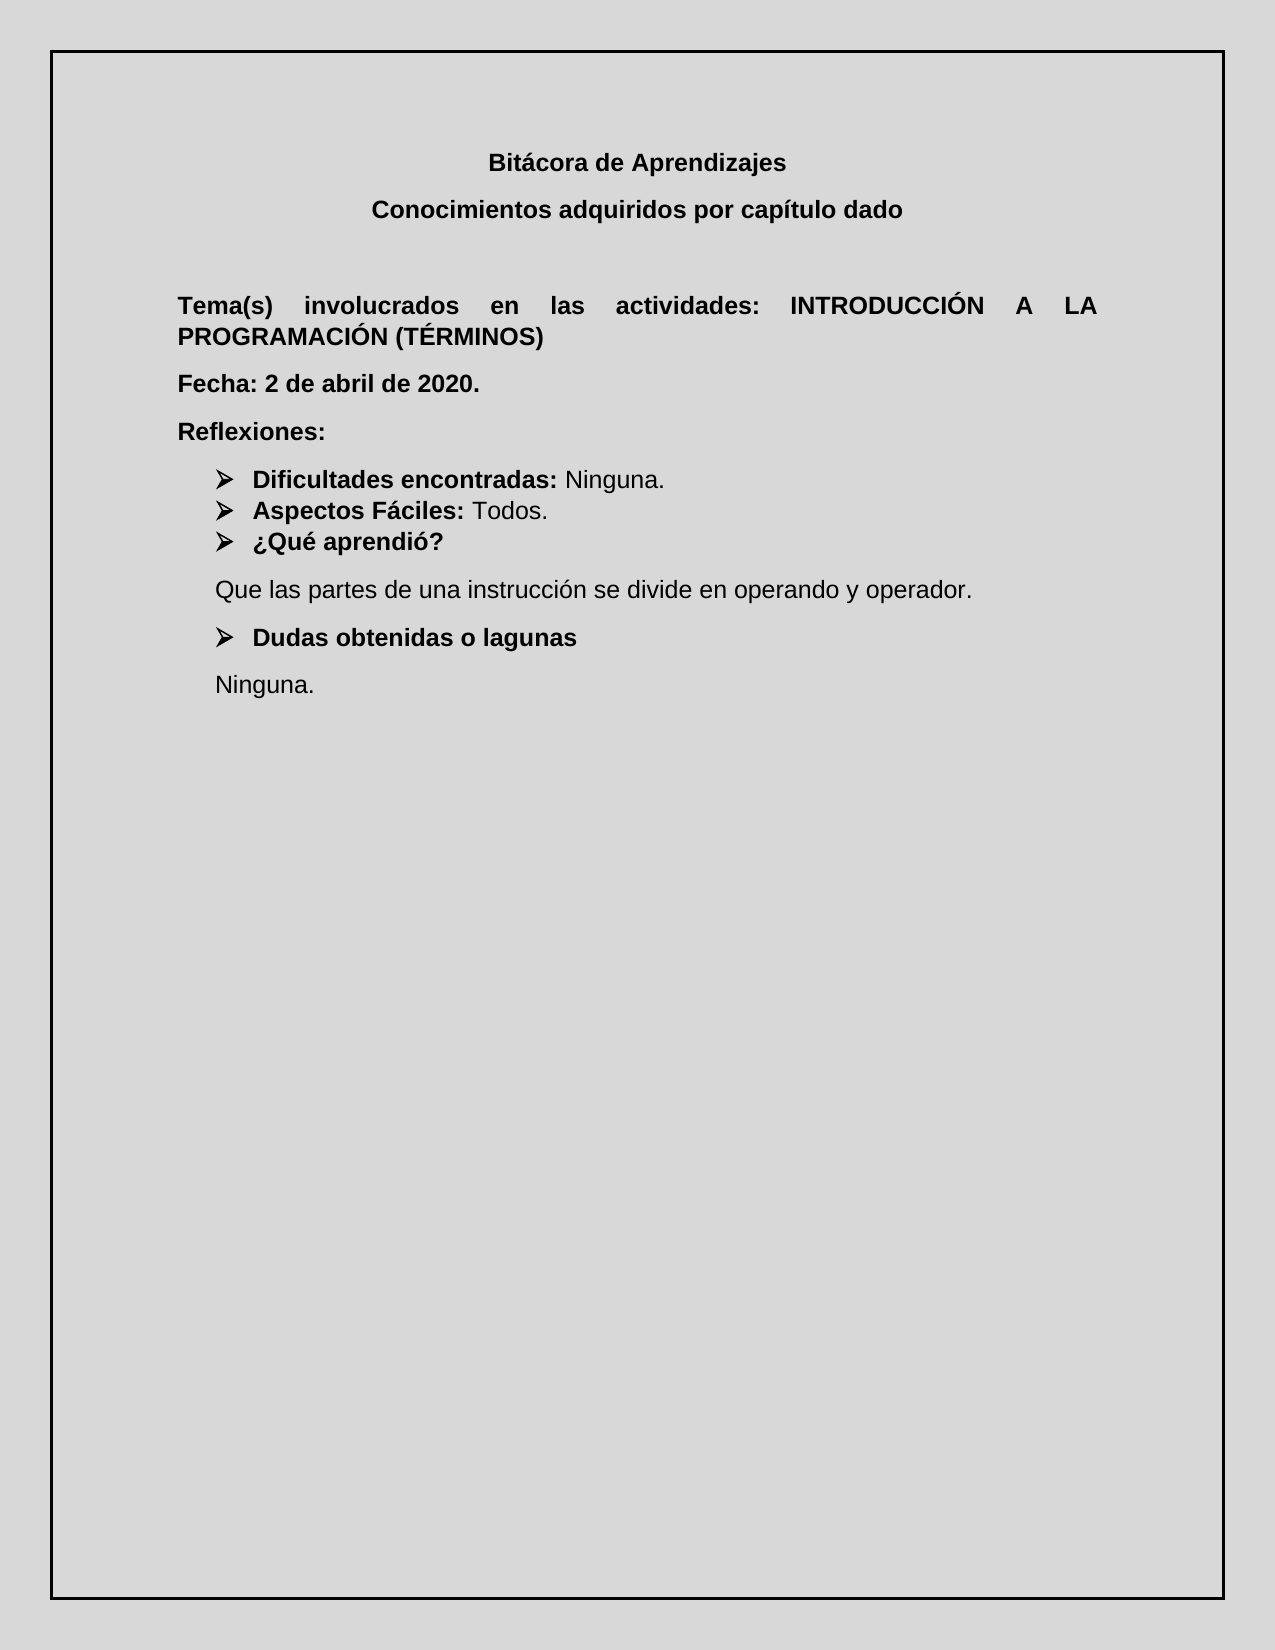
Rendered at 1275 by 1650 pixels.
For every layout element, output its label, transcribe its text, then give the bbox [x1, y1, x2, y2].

list Dudas obtenidas o lagunas [215, 623, 1098, 652]
text Bitácora de Aprendizajes [177, 148, 1098, 176]
text Conocimientos adquiridos por capítulo dado [177, 195, 1098, 224]
list ¿Qué aprendió? [215, 527, 1098, 556]
text Fecha: 2 de abril de 2020. [177, 369, 1098, 398]
text Reflexiones: [177, 417, 1098, 446]
text Que las partes de una instrucción se divide en operando y operador. [215, 575, 1098, 604]
text Tema(s) involucrados en las actividades: INTRODUCCIÓN A LA PROGRAMACIÓN (TÉRMINOS) [177, 291, 1098, 351]
list Aspectos Fáciles: Todos. [215, 496, 1098, 525]
list Dificultades encontradas: Ninguna. [215, 465, 1098, 494]
text Ninguna. [215, 671, 1098, 699]
